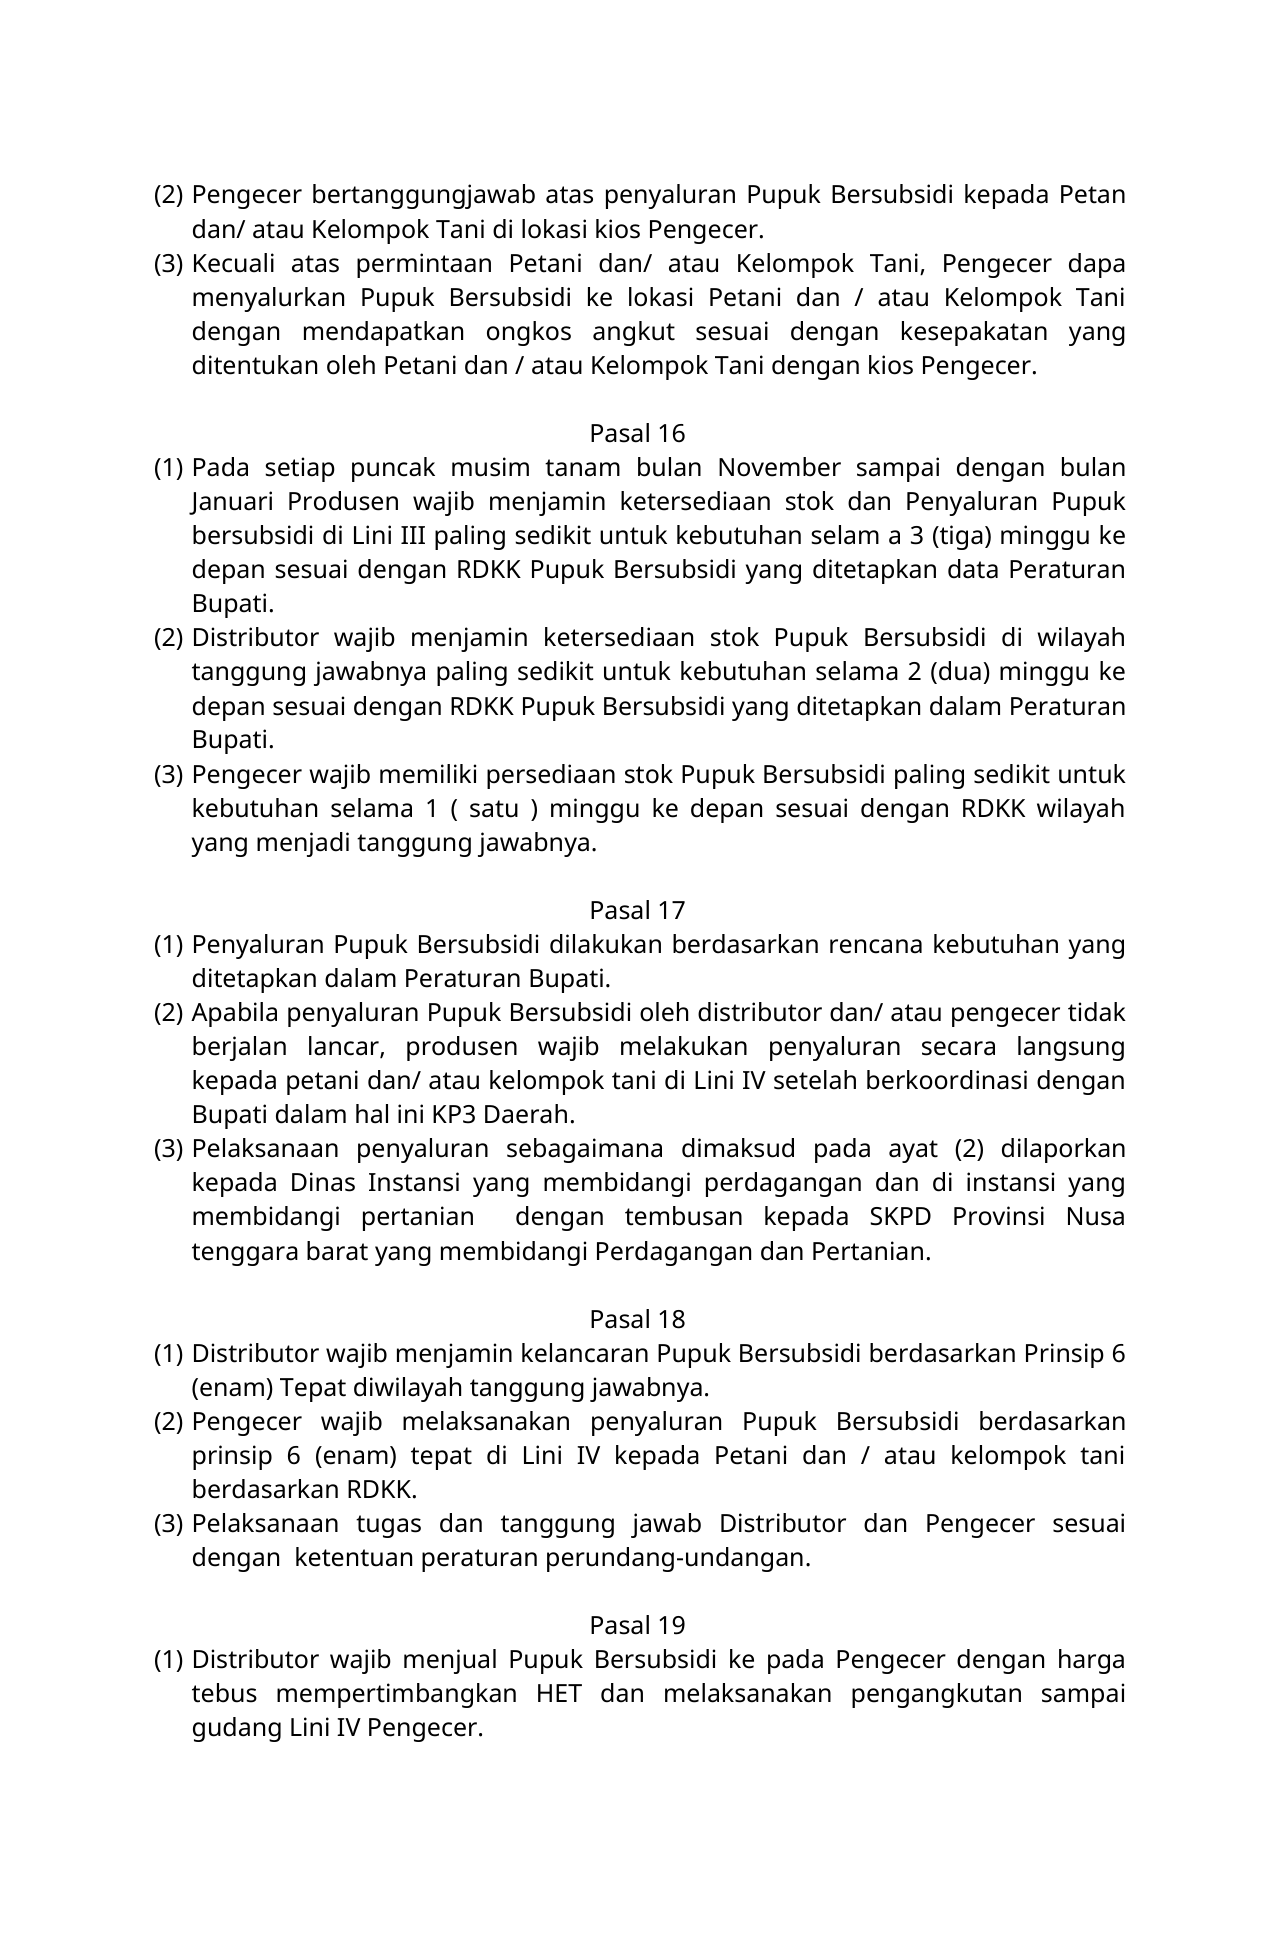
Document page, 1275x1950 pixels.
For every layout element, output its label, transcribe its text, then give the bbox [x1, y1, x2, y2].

list Distributor wajib menjamin kelancaran Pupuk Bersubsidi berdasarkan Prinsip 6 (enam) Tepat diwilayah tanggung jawabnya. [154, 1335, 1127, 1403]
list Pengecer bertanggungjawab atas penyaluran Pupuk Bersubsidi kepada Petan dan/ atau Kelompok Tani di lokasi kios Pengecer. [154, 177, 1127, 245]
list Distributor wajib menjamin ketersediaan stok Pupuk Bersubsidi di wilayah tanggung jawabnya paling sedikit untuk kebutuhan selama 2 (dua) minggu ke depan sesuai dengan RDKK Pupuk Bersubsidi yang ditetapkan dalam Peraturan Bupati. [154, 620, 1127, 756]
list Pengecer wajib memiliki persediaan stok Pupuk Bersubsidi paling sedikit untuk kebutuhan selama 1 ( satu ) minggu ke depan sesuai dengan RDKK wilayah yang menjadi tanggung jawabnya. [154, 756, 1127, 858]
text Pasal 19 [148, 1608, 1127, 1642]
text Pasal 17 [148, 892, 1127, 927]
list Pengecer wajib melaksanakan penyaluran Pupuk Bersubsidi berdasarkan prinsip 6 (enam) tepat di Lini IV kepada Petani dan / atau kelompok tani berdasarkan RDKK. [154, 1403, 1127, 1506]
text Pasal 16 [148, 416, 1127, 450]
list Pelaksanaan tugas dan tanggung jawab Distributor dan Pengecer sesuai dengan ketentuan peraturan perundang-undangan. [154, 1506, 1127, 1574]
text Pasal 18 [148, 1301, 1127, 1335]
list Apabila penyaluran Pupuk Bersubsidi oleh distributor dan/ atau pengecer tidak berjalan lancar, produsen wajib melakukan penyaluran secara langsung kepada petani dan/ atau kelompok tani di Lini IV setelah berkoordinasi dengan Bupati dalam hal ini KP3 Daerah. [154, 995, 1127, 1131]
list Distributor wajib menjual Pupuk Bersubsidi ke pada Pengecer dengan harga tebus mempertimbangkan HET dan melaksanakan pengangkutan sampai gudang Lini IV Pengecer. [154, 1642, 1127, 1744]
list Kecuali atas permintaan Petani dan/ atau Kelompok Tani, Pengecer dapa menyalurkan Pupuk Bersubsidi ke lokasi Petani dan / atau Kelompok Tani dengan mendapatkan ongkos angkut sesuai dengan kesepakatan yang ditentukan oleh Petani dan / atau Kelompok Tani dengan kios Pengecer. [154, 245, 1127, 382]
list Penyaluran Pupuk Bersubsidi dilakukan berdasarkan rencana kebutuhan yang ditetapkan dalam Peraturan Bupati. [154, 927, 1127, 995]
list Pelaksanaan penyaluran sebagaimana dimaksud pada ayat (2) dilaporkan kepada Dinas Instansi yang membidangi perdagangan dan di instansi yang membidangi pertanian dengan tembusan kepada SKPD Provinsi Nusa tenggara barat yang membidangi Perdagangan dan Pertanian. [154, 1131, 1127, 1267]
list Pada setiap puncak musim tanam bulan November sampai dengan bulan Januari Produsen wajib menjamin ketersediaan stok dan Penyaluran Pupuk bersubsidi di Lini III paling sedikit untuk kebutuhan selam a 3 (tiga) minggu ke depan sesuai dengan RDKK Pupuk Bersubsidi yang ditetapkan data Peraturan Bupati. [154, 450, 1127, 620]
